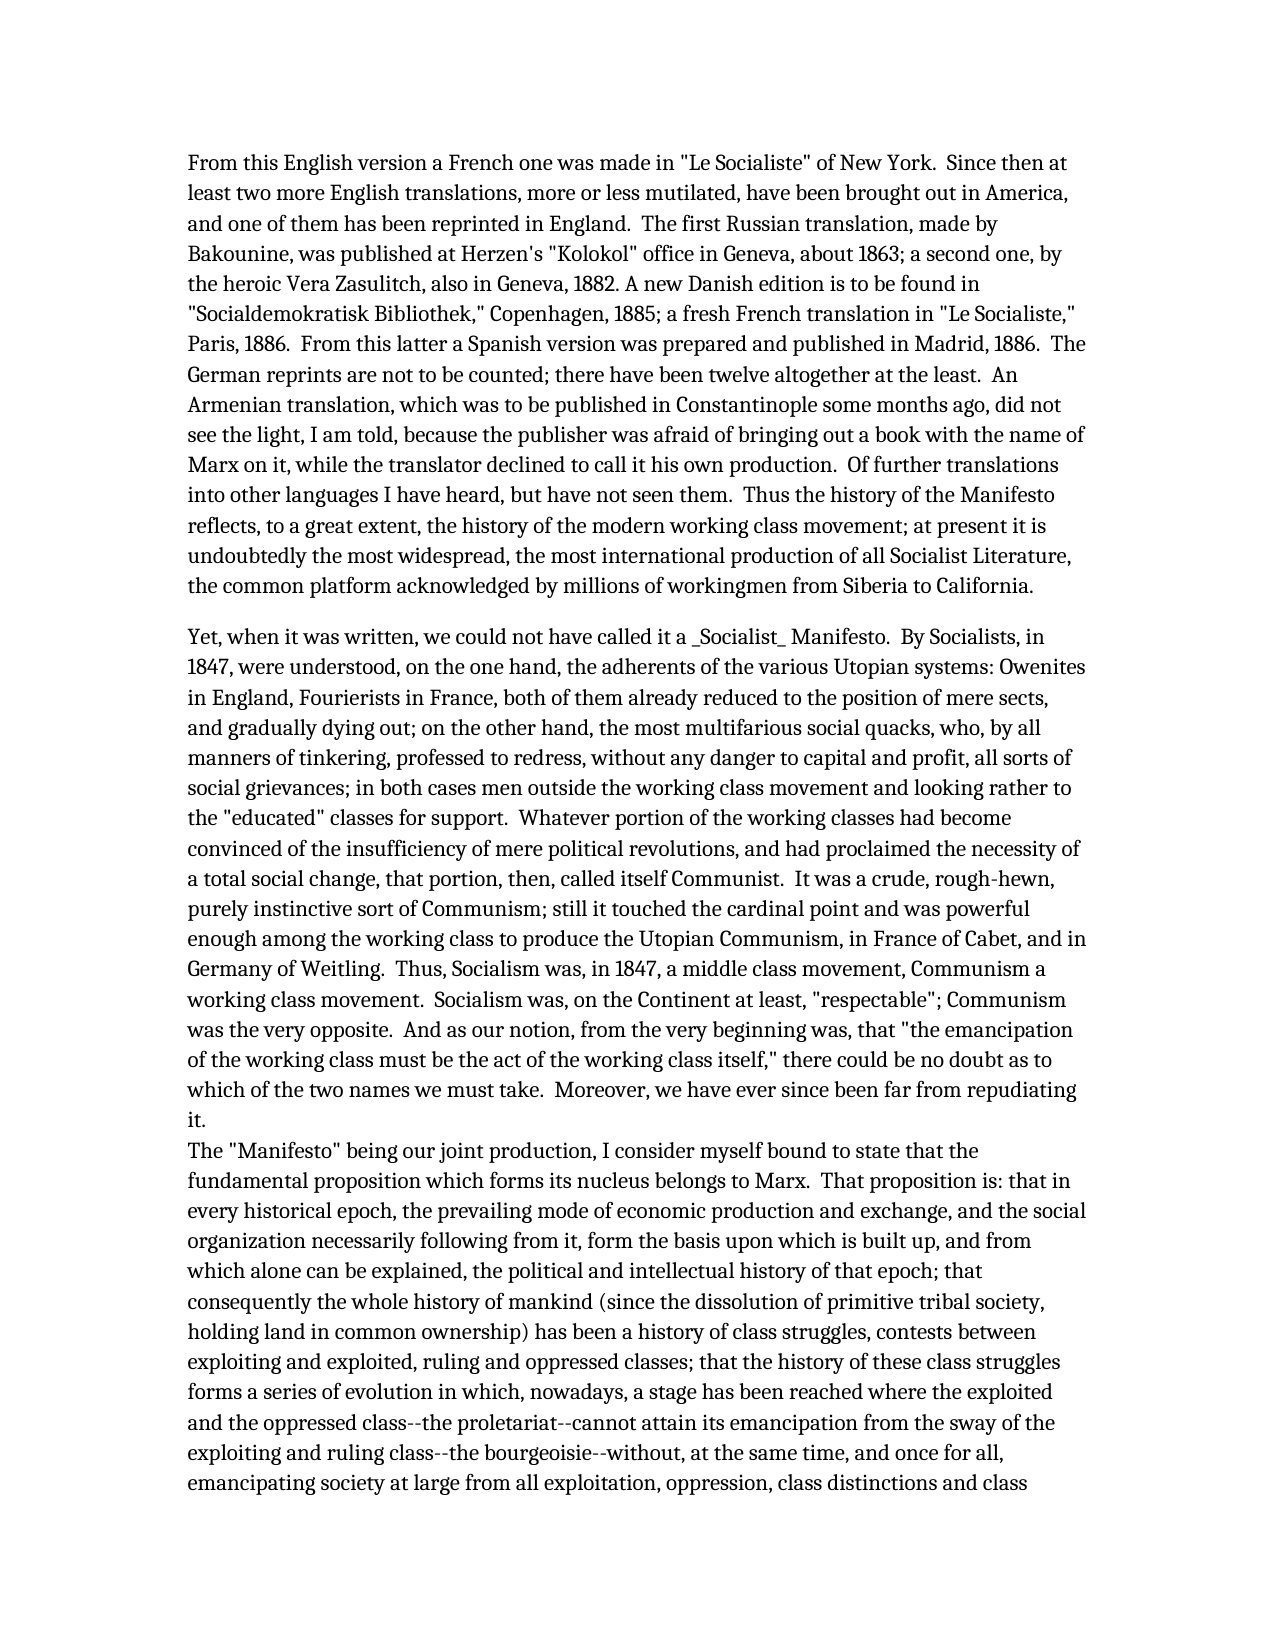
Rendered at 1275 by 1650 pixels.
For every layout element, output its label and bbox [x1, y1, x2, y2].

text [187, 624, 1087, 1496]
text [187, 150, 1087, 599]
